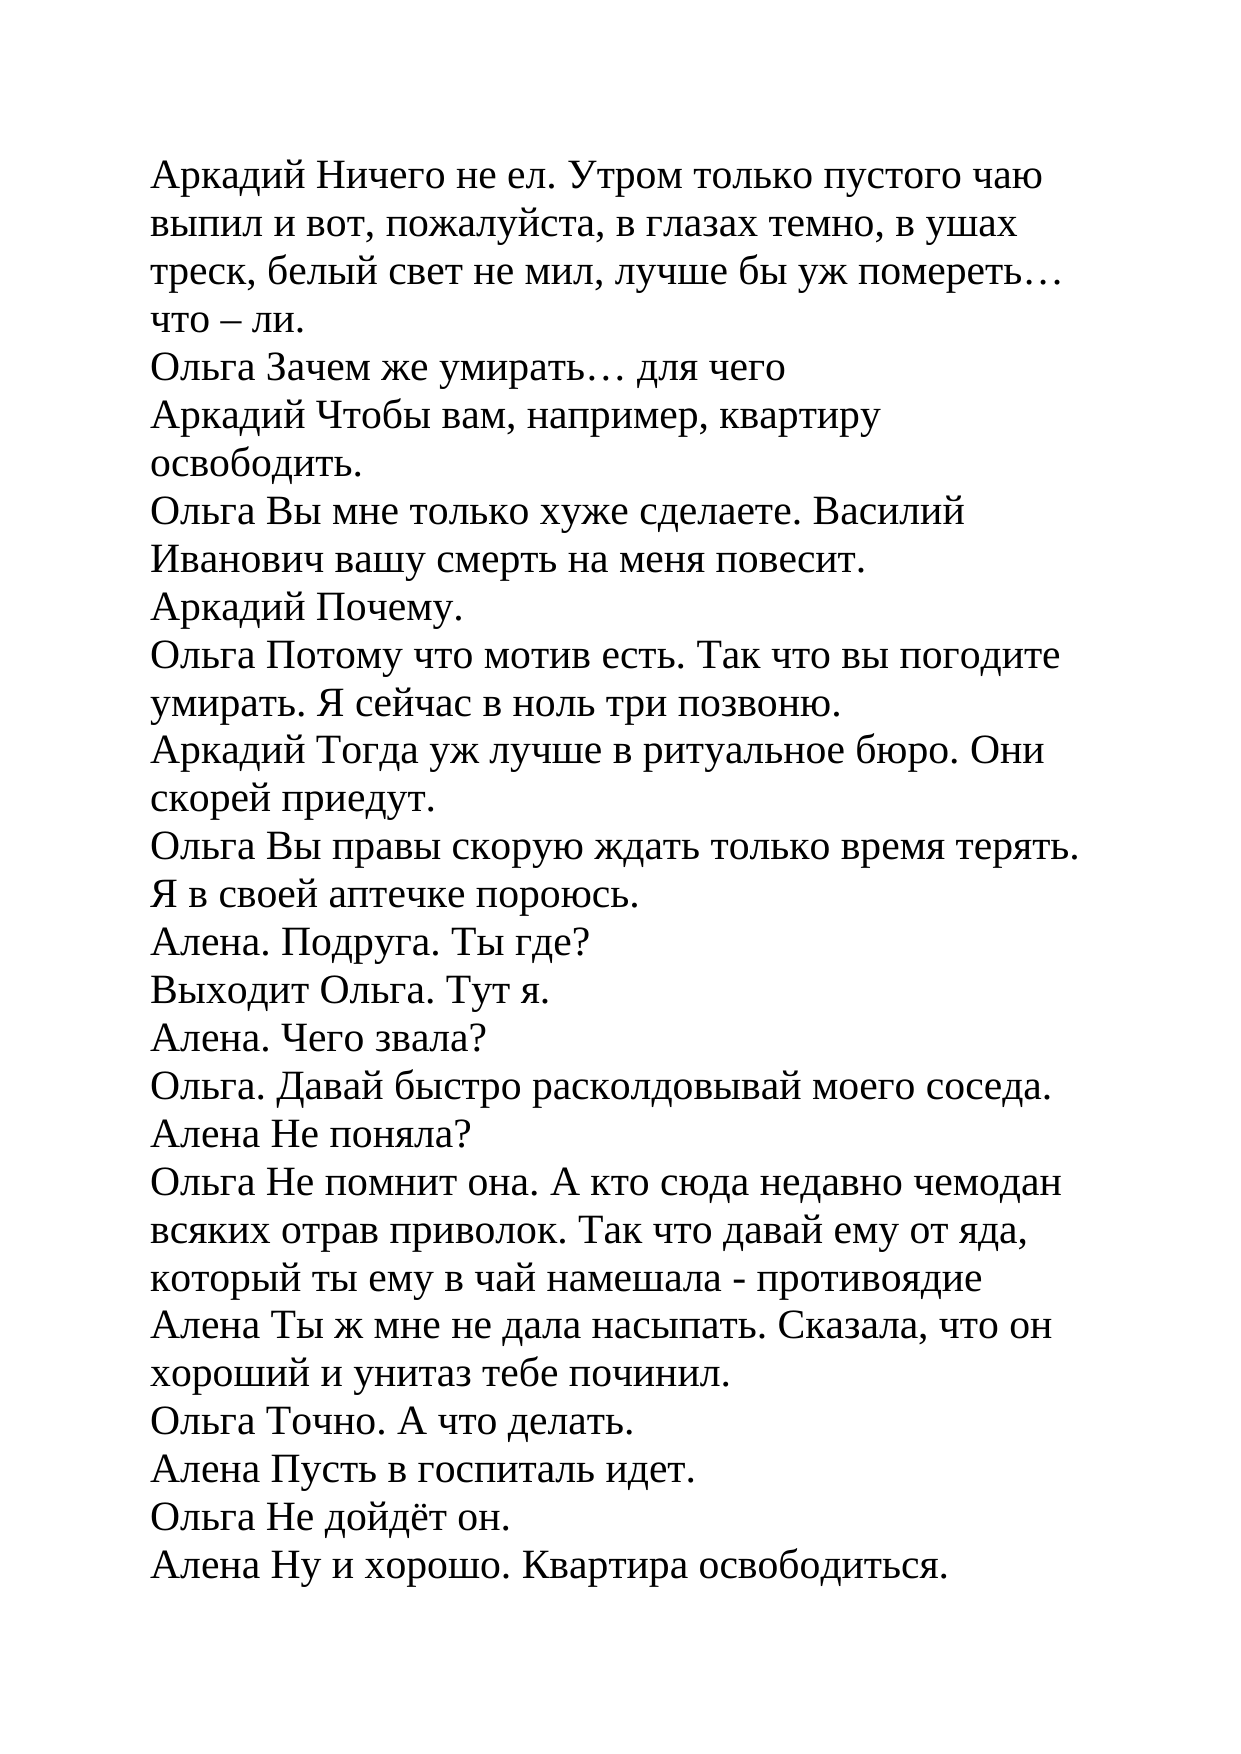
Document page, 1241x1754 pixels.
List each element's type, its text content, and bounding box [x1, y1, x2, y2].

text Ольга Точно. А что делать. [150, 1396, 1090, 1444]
text Аркадий Чтобы вам, например, квартиру освободить. [150, 389, 1090, 485]
text Аркадий Почему. [150, 581, 1090, 629]
text Алена Пусть в госпиталь идет. [150, 1444, 1090, 1492]
text Алена Ну и хорошо. Квартира освободиться. [150, 1539, 1090, 1587]
text Алена Ты ж мне не дала насыпать. Сказала, что он хороший и унитаз тебе починил. [150, 1300, 1090, 1396]
text Ольга Потому что мотив есть. Так что вы погодите умирать. Я сейчас в ноль три позвоню. [150, 629, 1090, 725]
text Аркадий Ничего не ел. Утром только пустого чаю выпил и вот, пожалуйста, в глазах темно, в ушах треск, белый свет не мил, лучше бы уж помереть… что – ли. [150, 150, 1090, 342]
text Алена. Чего звала? [150, 1012, 1090, 1060]
text Выходит Ольга. Тут я. [150, 964, 1090, 1012]
text Алена Не поняла? [150, 1108, 1090, 1156]
text Ольга Не дойдёт он. [150, 1492, 1090, 1539]
text Алена. Подруга. Ты где? [150, 917, 1090, 964]
text Аркадий Тогда уж лучше в ритуальное бюро. Они скорей приедут. [150, 725, 1090, 821]
text Ольга Не помнит она. А кто сюда недавно чемодан всяких отрав приволок. Так что давай ему от яда, который ты ему в чай намешала - противоядие [150, 1156, 1090, 1300]
text Ольга Вы мне только хуже сделаете. Василий Иванович вашу смерть на меня повесит. [150, 485, 1090, 581]
text Ольга. Давай быстро расколдовывай моего соседа. [150, 1060, 1090, 1108]
text Ольга Вы правы скорую ждать только время терять. Я в своей аптечке пороюсь. [150, 821, 1090, 917]
text Ольга Зачем же умирать… для чего [150, 342, 1090, 389]
